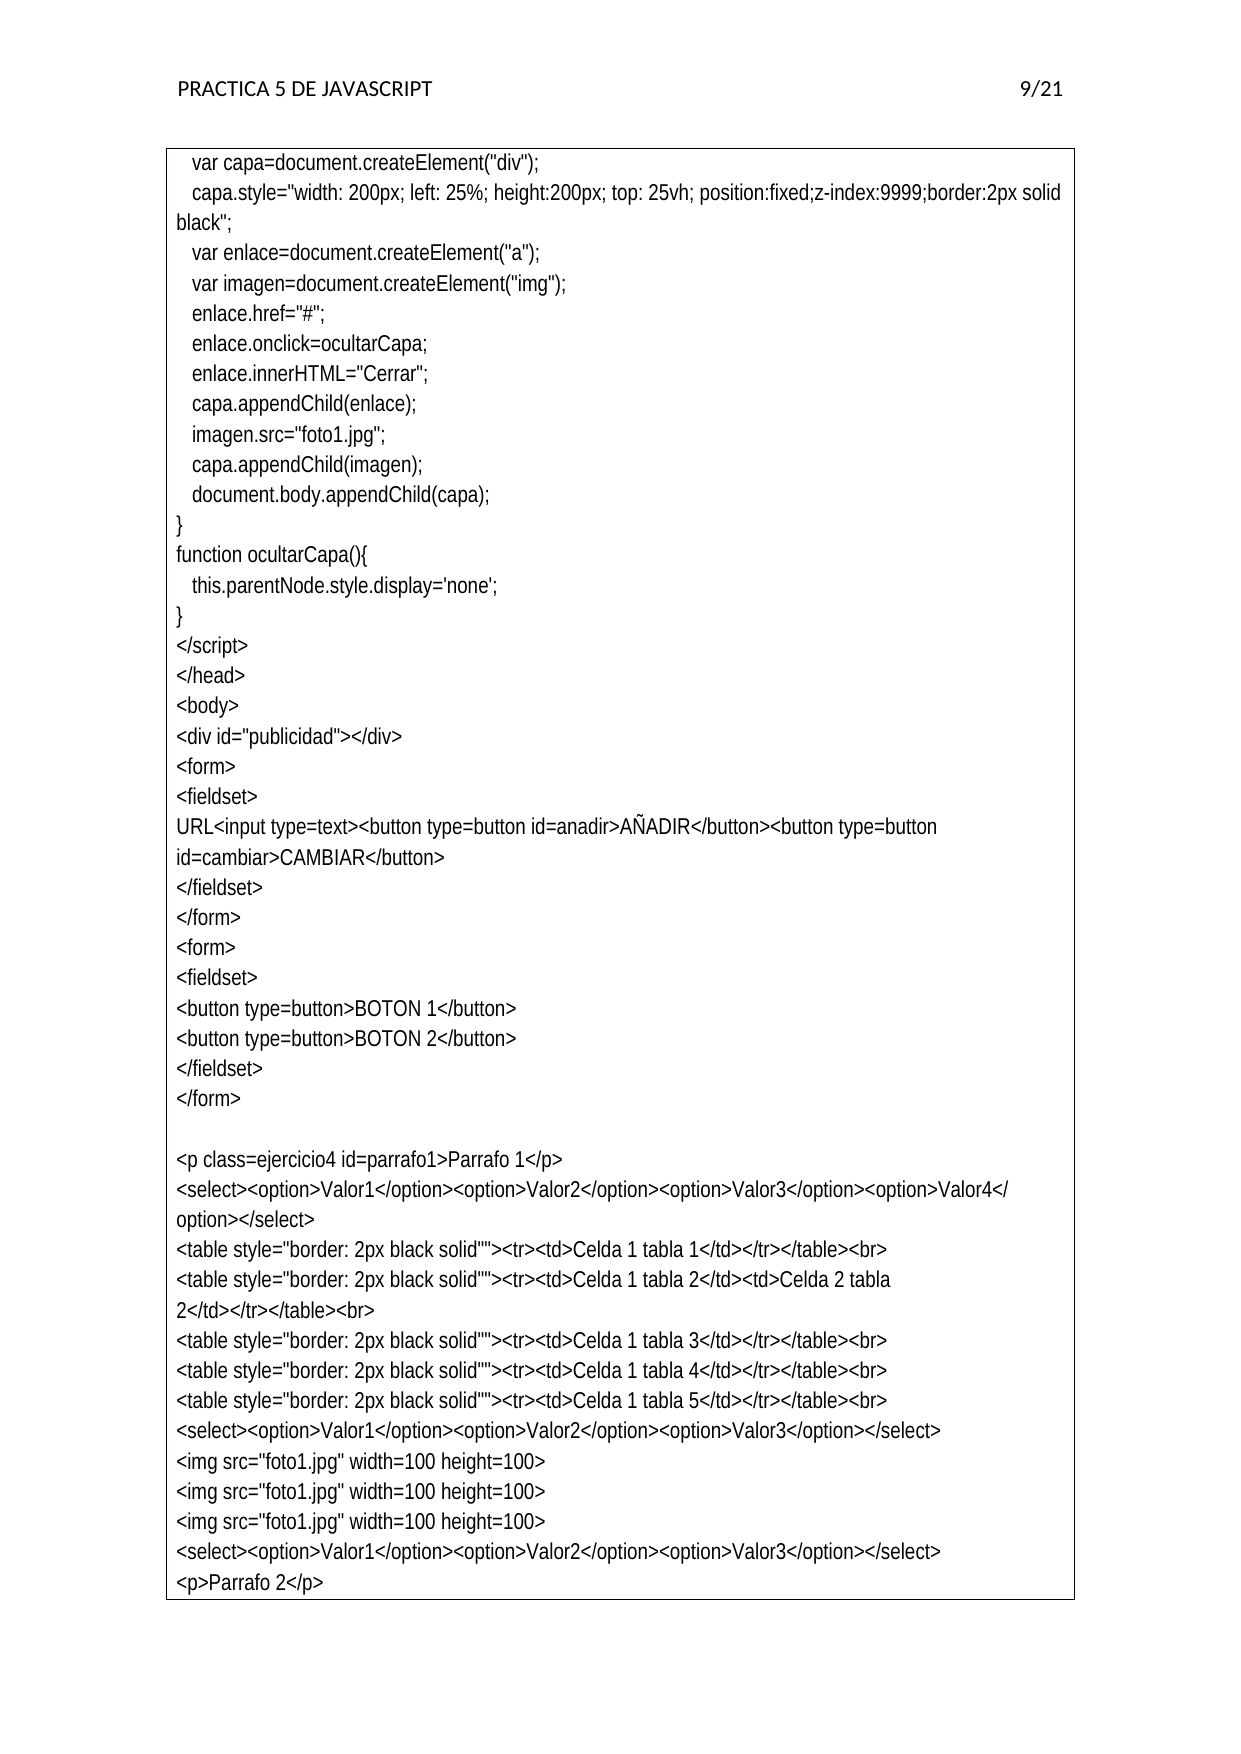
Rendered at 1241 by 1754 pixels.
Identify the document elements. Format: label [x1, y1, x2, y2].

table_cell [167, 149, 1074, 1599]
